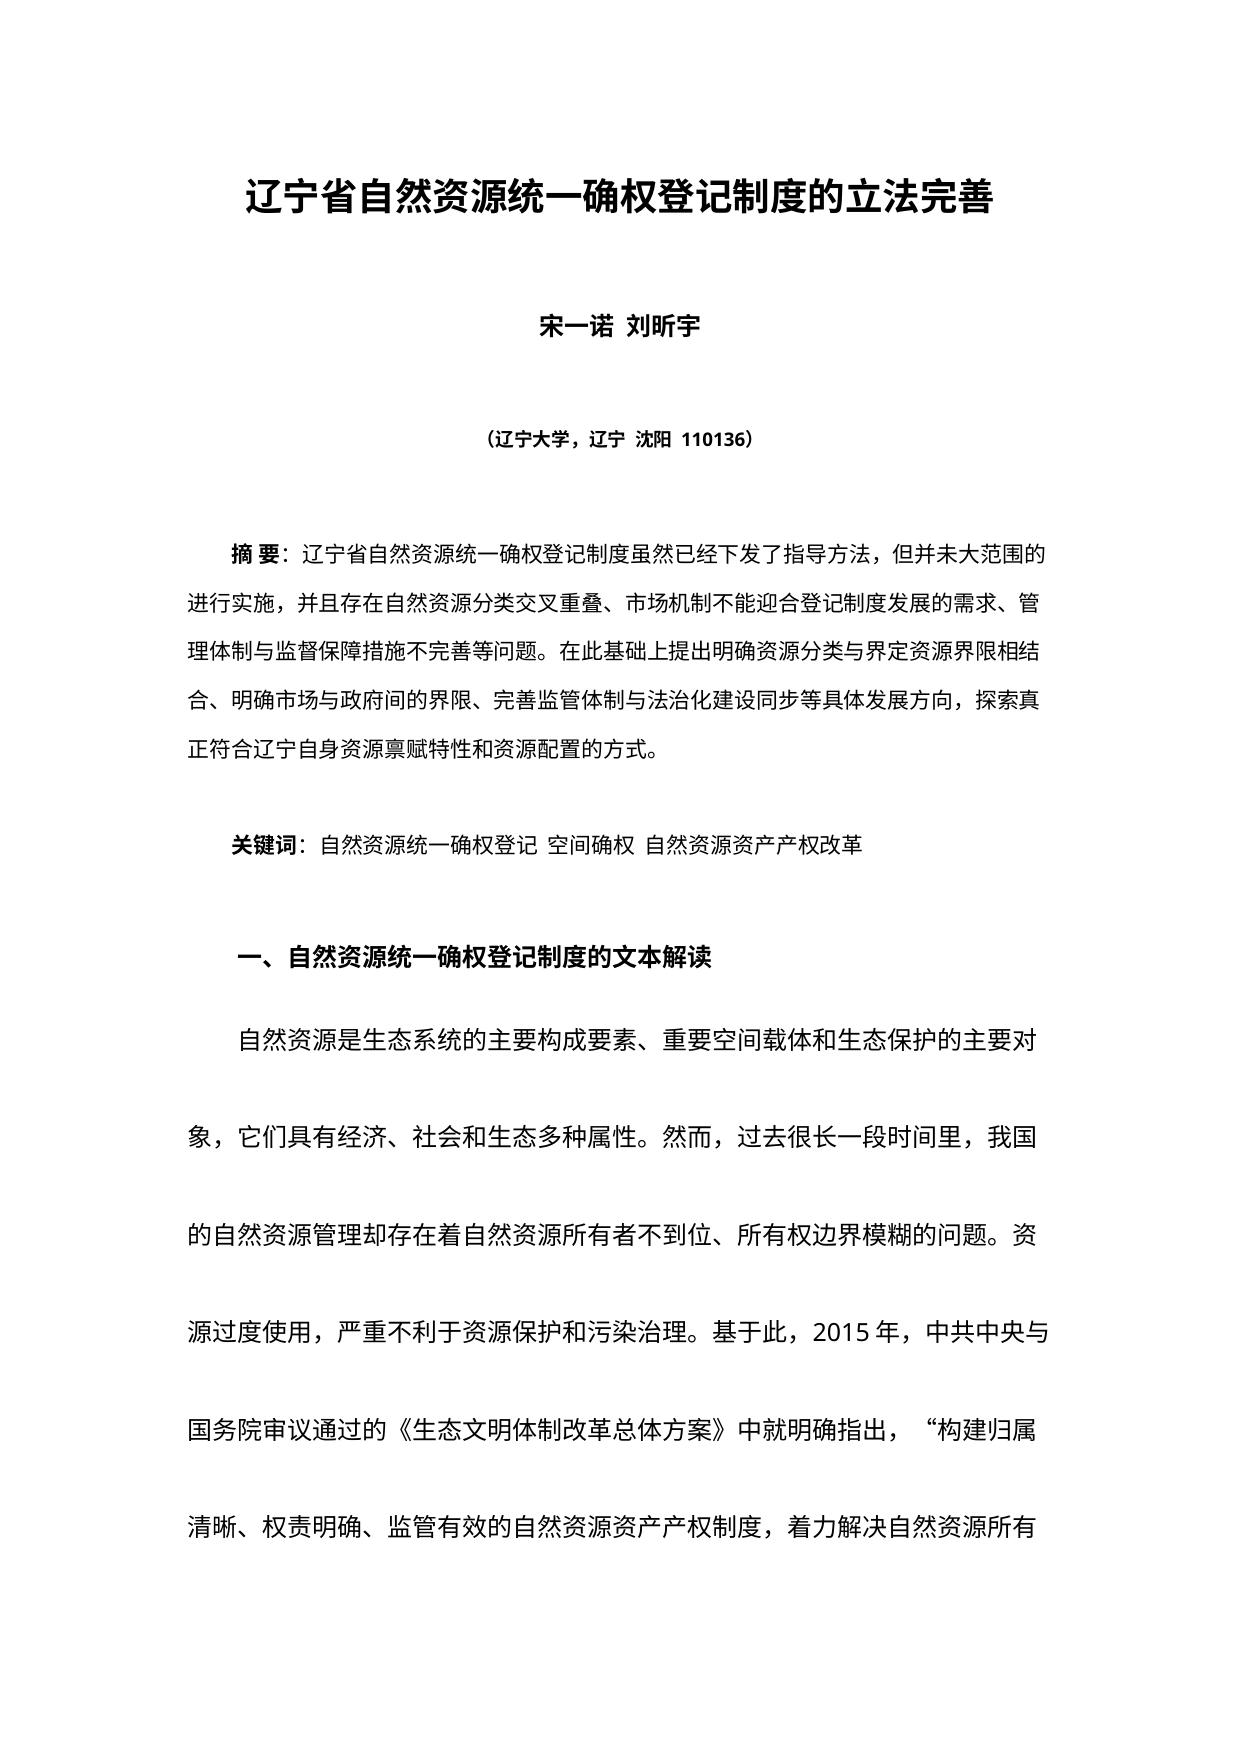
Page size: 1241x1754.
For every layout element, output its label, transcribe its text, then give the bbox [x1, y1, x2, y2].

text 一、自然资源统一确权登记制度的文本解读 [187, 923, 1053, 988]
text 宋一诺 刘昕宇 [187, 292, 1053, 357]
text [187, 1006, 1053, 1558]
text 辽宁省自然资源统一确权登记制度的立法完善 [187, 162, 1053, 227]
text 关键词：自然资源统一确权登记 空间确权 自然资源资产产权改革 [187, 827, 1053, 860]
text （辽宁大学，辽宁 沈阳 110136） [187, 422, 1053, 454]
text 摘 要：辽宁省自然资源统一确权登记制度虽然已经下发了指导方法，但并未大范围的进行实施，并且存在自然资源分类交叉重叠、市场机制不能迎合登记制度发展的需求、管理体制与监督保障措施不完善等问题。在此基础上提出明确资源分类与界定资源界限相结合、明确市场与政府间的界限、完善监管体制与法治化建设同步等具体发展方向，探索真正符合辽宁自身资源禀赋特性和资源配置的方式。 [187, 536, 1053, 764]
